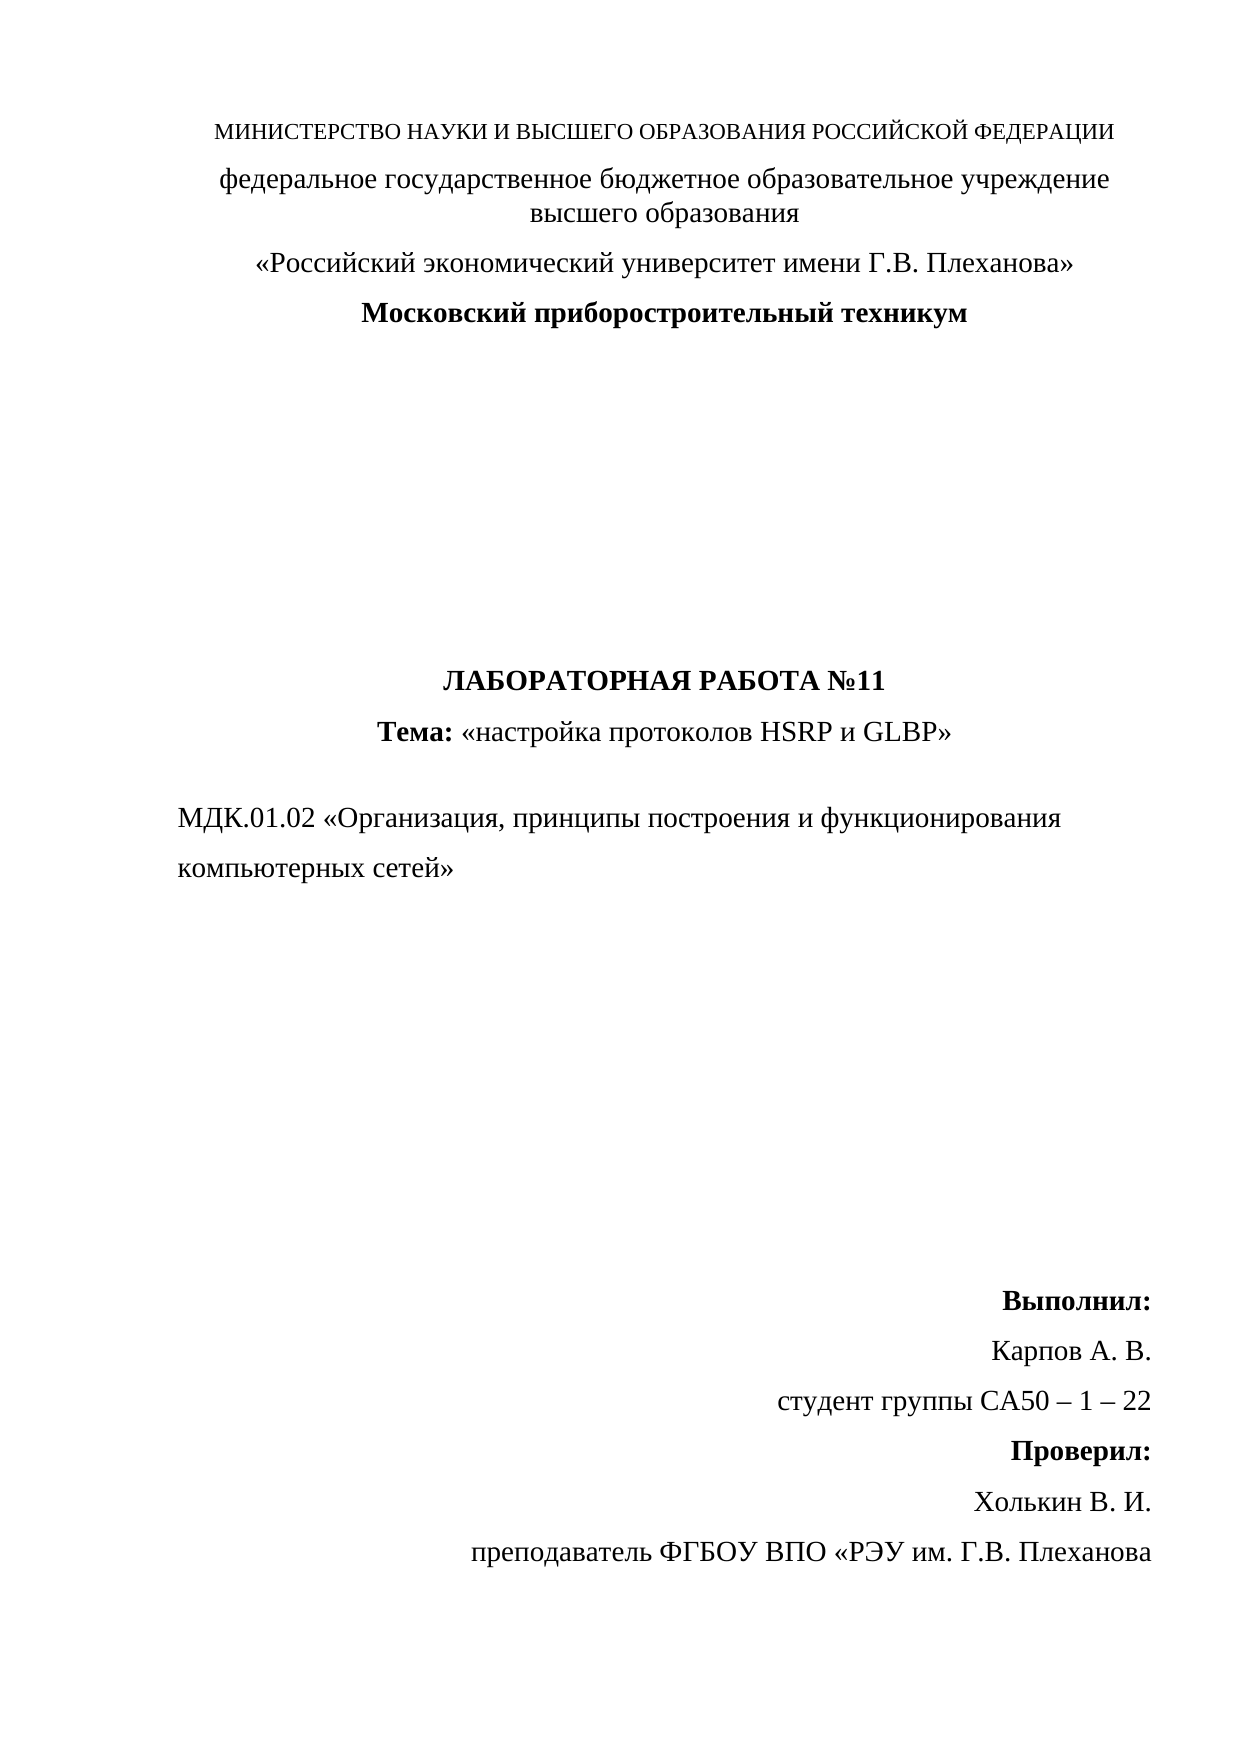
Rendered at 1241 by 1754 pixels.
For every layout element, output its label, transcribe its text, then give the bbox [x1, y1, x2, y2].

text Выполнил: [177, 1283, 1152, 1316]
text преподаватель ФГБОУ ВПО «РЭУ им. Г.В. Плеханова [177, 1534, 1152, 1567]
text ЛАБОРАТОРНАЯ РАБОТА №11 [177, 663, 1152, 697]
text федеральное государственное бюджетное образовательное учреждение высшего образования [177, 161, 1152, 228]
text «Российский экономический университет имени Г.В. Плеханова» [177, 245, 1152, 278]
text Московский приборостроительный техникум [177, 295, 1152, 329]
text Холькин В. И. [177, 1484, 1152, 1517]
text компьютерных сетей» [177, 850, 1152, 884]
text Проверил: [177, 1433, 1152, 1467]
text Тема: «настройка протоколов HSRP и GLBP» [177, 714, 1152, 747]
text МИНИСТЕРСТВО НАУКИ И ВЫСШЕГО ОБРАЗОВАНИЯ РОССИЙСКОЙ ФЕДЕРАЦИИ [177, 118, 1152, 144]
text Карпов А. В. [177, 1333, 1152, 1367]
text МДК.01.02 «Организация, принципы построения и функционирования [177, 800, 1152, 834]
text студент группы СА50 – 1 – 22 [177, 1383, 1152, 1417]
